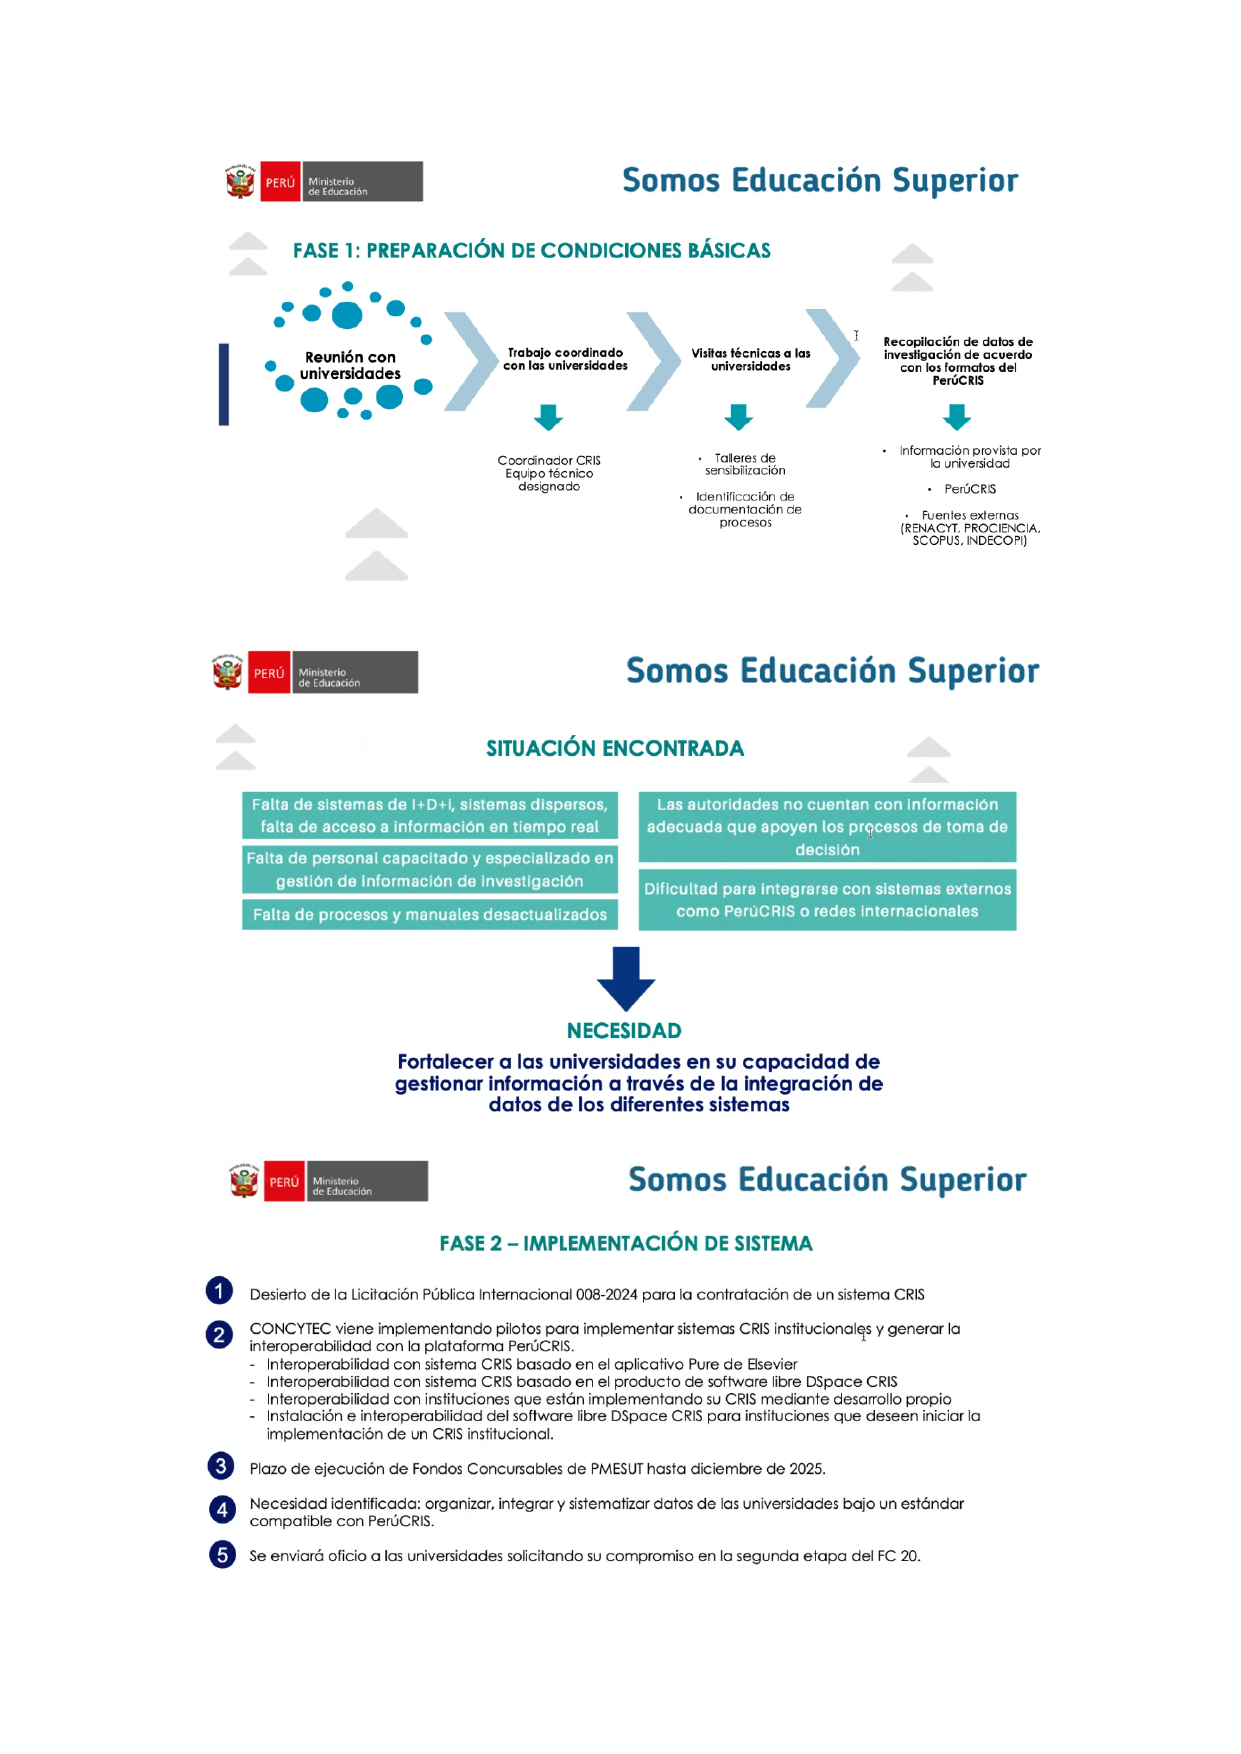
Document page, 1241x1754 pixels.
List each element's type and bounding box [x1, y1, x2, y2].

picture [187, 640, 1053, 1125]
picture [187, 150, 1053, 590]
picture [187, 1150, 1053, 1584]
